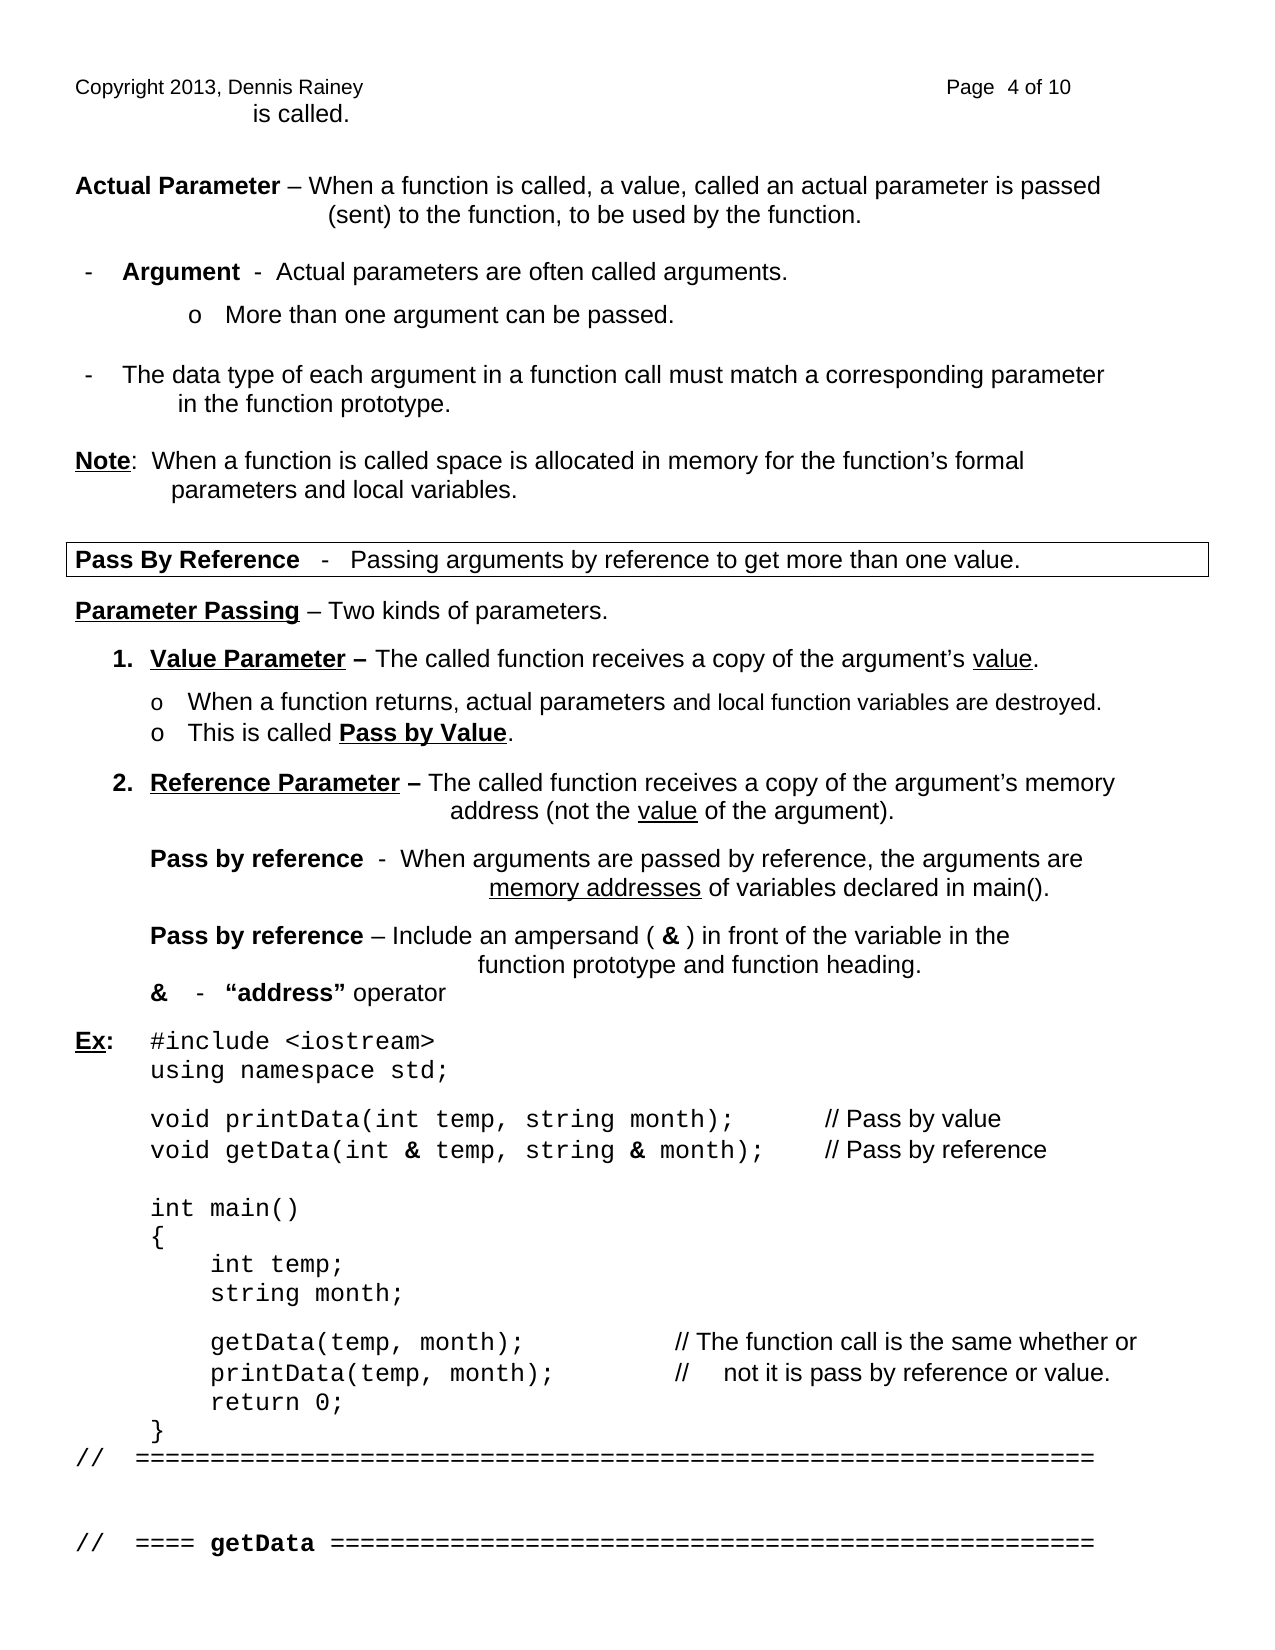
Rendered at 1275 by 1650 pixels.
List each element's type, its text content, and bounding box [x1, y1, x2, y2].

text Pass by reference - When arguments are passed by reference, the arguments are [75, 844, 1200, 873]
text return 0; [75, 1389, 1200, 1417]
list Argument - Actual parameters are often called arguments. [84, 257, 1200, 286]
text Pass by reference – Include an ampersand ( & ) in front of the variable in the [75, 921, 1200, 950]
text int temp; [75, 1252, 1200, 1280]
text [75, 1446, 1200, 1474]
list Reference Parameter – The called function receives a copy of the argument’s memory [112, 768, 1200, 796]
text Ex: #include <iostream> [75, 1026, 1200, 1057]
list Value Parameter – The called function receives a copy of the argument’s value. [112, 644, 1200, 673]
text in the function prototype. [150, 389, 1200, 417]
text is called. [84, 99, 1200, 128]
text string month; [75, 1280, 1200, 1308]
text getData(temp, month); // The function call is the same whether or [75, 1327, 1200, 1358]
text memory addresses of variables declared in main(). [225, 873, 1200, 902]
text using namespace std; [75, 1057, 1200, 1086]
text void getData(int & temp, string & month); // Pass by reference [75, 1135, 1200, 1166]
text Parameter Passing – Two kinds of parameters. [75, 596, 1200, 625]
text address (not the value of the argument). [412, 796, 1200, 825]
text function prototype and function heading. [187, 950, 1200, 978]
list The data type of each argument in a function call must match a corresponding parameter [84, 360, 1200, 389]
text // ==== getData =================================================== [75, 1531, 1200, 1559]
text { [75, 1223, 1200, 1252]
text & - “address” operator [150, 978, 1200, 1007]
text int main() [75, 1195, 1200, 1223]
list When a function returns, actual parameters and local function variables are destroyed. [150, 687, 1200, 717]
text Note: When a function is called space is allocated in memory for the function’s formal [75, 446, 1200, 475]
text Pass By Reference - Passing arguments by reference to get more than one value. [67, 543, 1208, 576]
list This is called Pass by Value. [150, 717, 1200, 748]
text parameters and local variables. [75, 475, 1200, 504]
text void printData(int temp, string month); // Pass by value [150, 1104, 1200, 1135]
text (sent) to the function, to be used by the function. [75, 199, 1200, 228]
text } [75, 1417, 1200, 1446]
list More than one argument can be passed. [187, 300, 1200, 331]
text printData(temp, month); // not it is pass by reference or value. [75, 1358, 1200, 1389]
text Actual Parameter – When a function is called, a value, called an actual parameter is passed [75, 171, 1200, 199]
